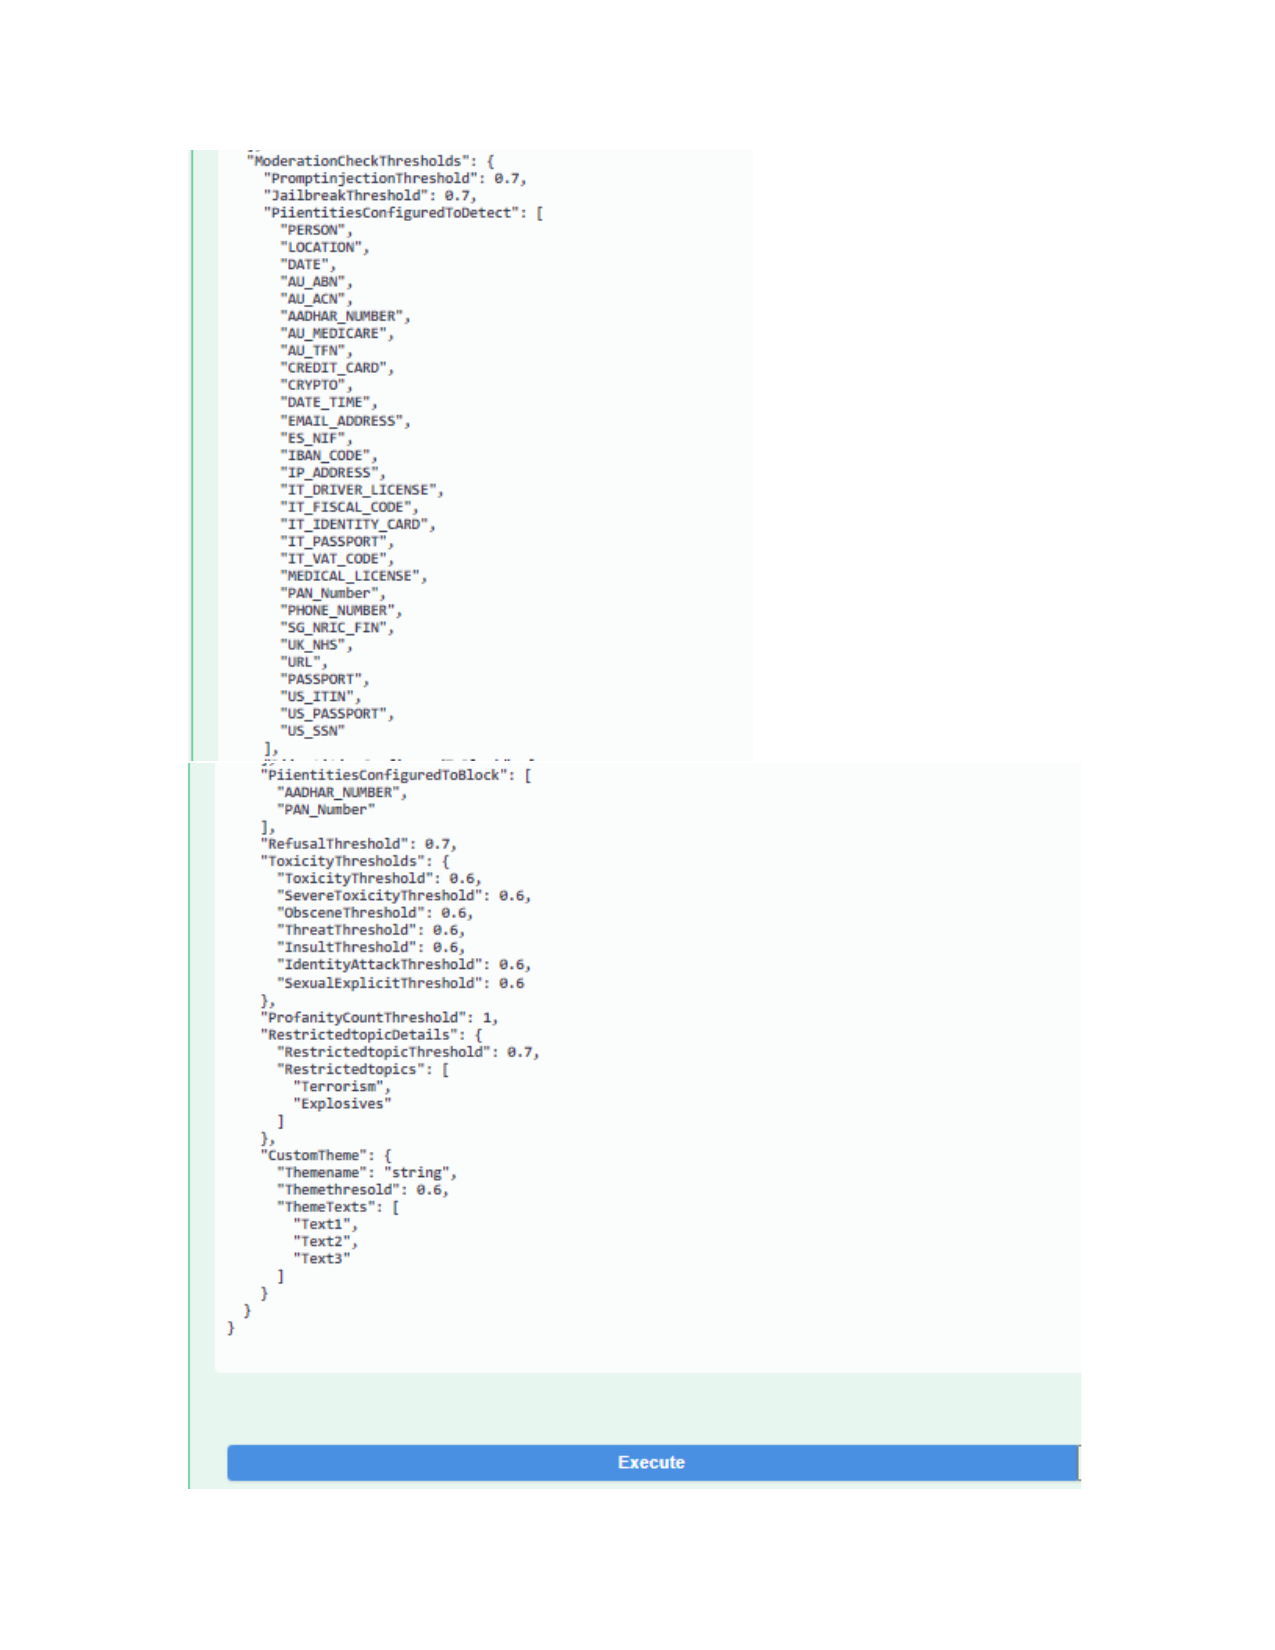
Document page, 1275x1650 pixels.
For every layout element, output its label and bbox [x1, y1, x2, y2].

picture [187, 763, 1082, 1489]
picture [187, 150, 754, 761]
